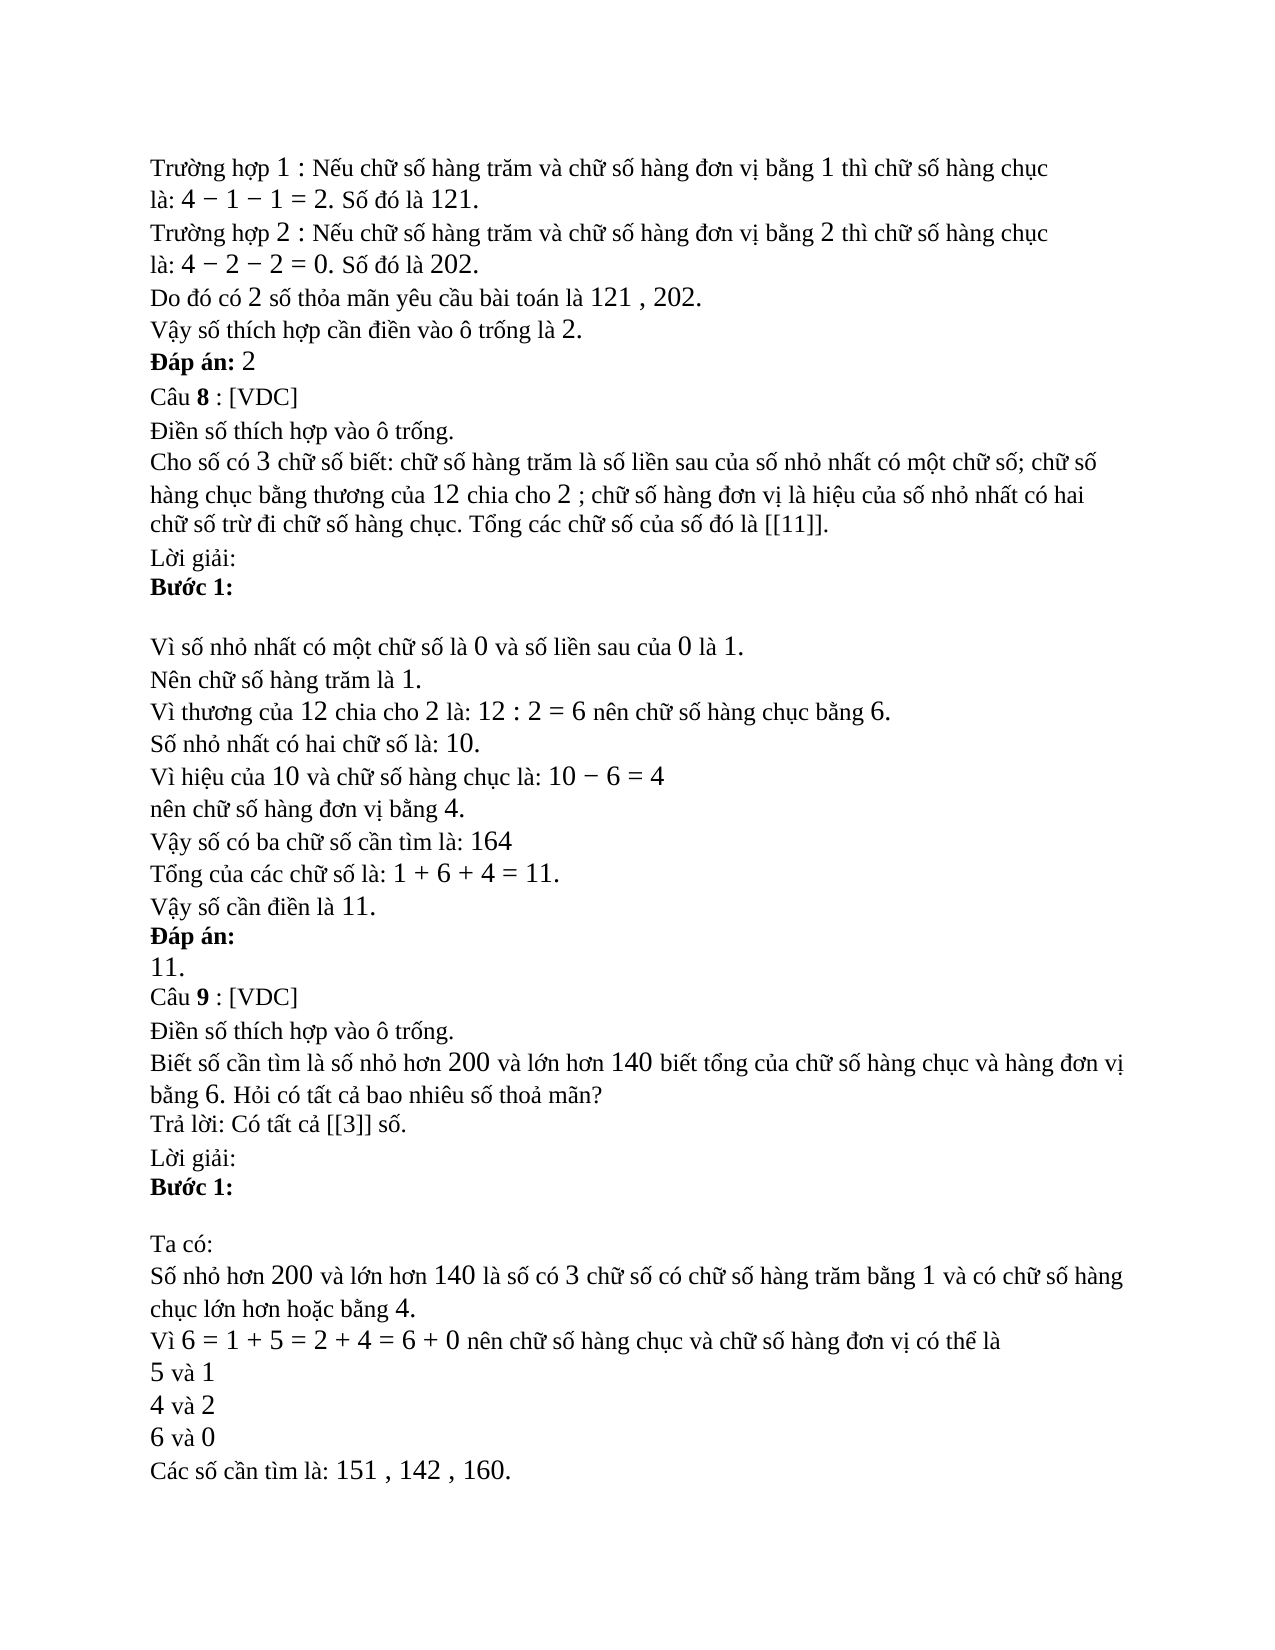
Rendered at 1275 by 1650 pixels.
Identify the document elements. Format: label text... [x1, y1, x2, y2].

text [150, 150, 1125, 377]
text Bước 1: [150, 572, 1125, 601]
text Câu 9 : [VDC] [150, 982, 1125, 1011]
text Điền số thích hợp vào ô trống. Biết số cần tìm là số nhỏ hơn 200 và lớn hơn 140 biết tổng của chữ số hàng chục và hàng đơn vị bằng 6. Hỏi có tất cả bao nhiêu số thoả mãn? Trả lời: Có tất cả [[3]] số. [150, 1016, 1125, 1138]
text Bước 1: [150, 1172, 1125, 1201]
text Điền số thích hợp vào ô trống. Cho số có 3 chữ số biết: chữ số hàng trăm là số liền sau của số nhỏ nhất có một chữ số; chữ số hàng chục bằng thương của 12 chia cho 2 ; chữ số hàng đơn vị là hiệu của số nhỏ nhất có hai chữ số trừ đi chữ số hàng chục. Tổng các chữ số của số đó là [[11]]. [150, 416, 1125, 538]
text Câu 8 : [VDC] [150, 382, 1125, 411]
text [150, 1201, 1125, 1485]
text Vì số nhỏ nhất có một chữ số là 0 và số liền sau của 0 là 1. Nên chữ số hàng trăm là 1. Vì thương của 12 chia cho 2 là: 12 : 2 = 6 nên chữ số hàng chục bằng 6. Số nhỏ nhất có hai chữ số là: 10. Vì hiệu của 10 và chữ số hàng chục là: 10 − 6 = 4 nên chữ số hàng đơn vị bằng 4. Vậy số có ba chữ số cần tìm là: 164 Tổng của các chữ số là: 1 + 6 + 4 = 11. Vậy số cần điền là 11. Đáp án: 11. [150, 601, 1125, 982]
text Lời giải: [150, 1143, 1125, 1172]
text Lời giải: [150, 543, 1125, 572]
